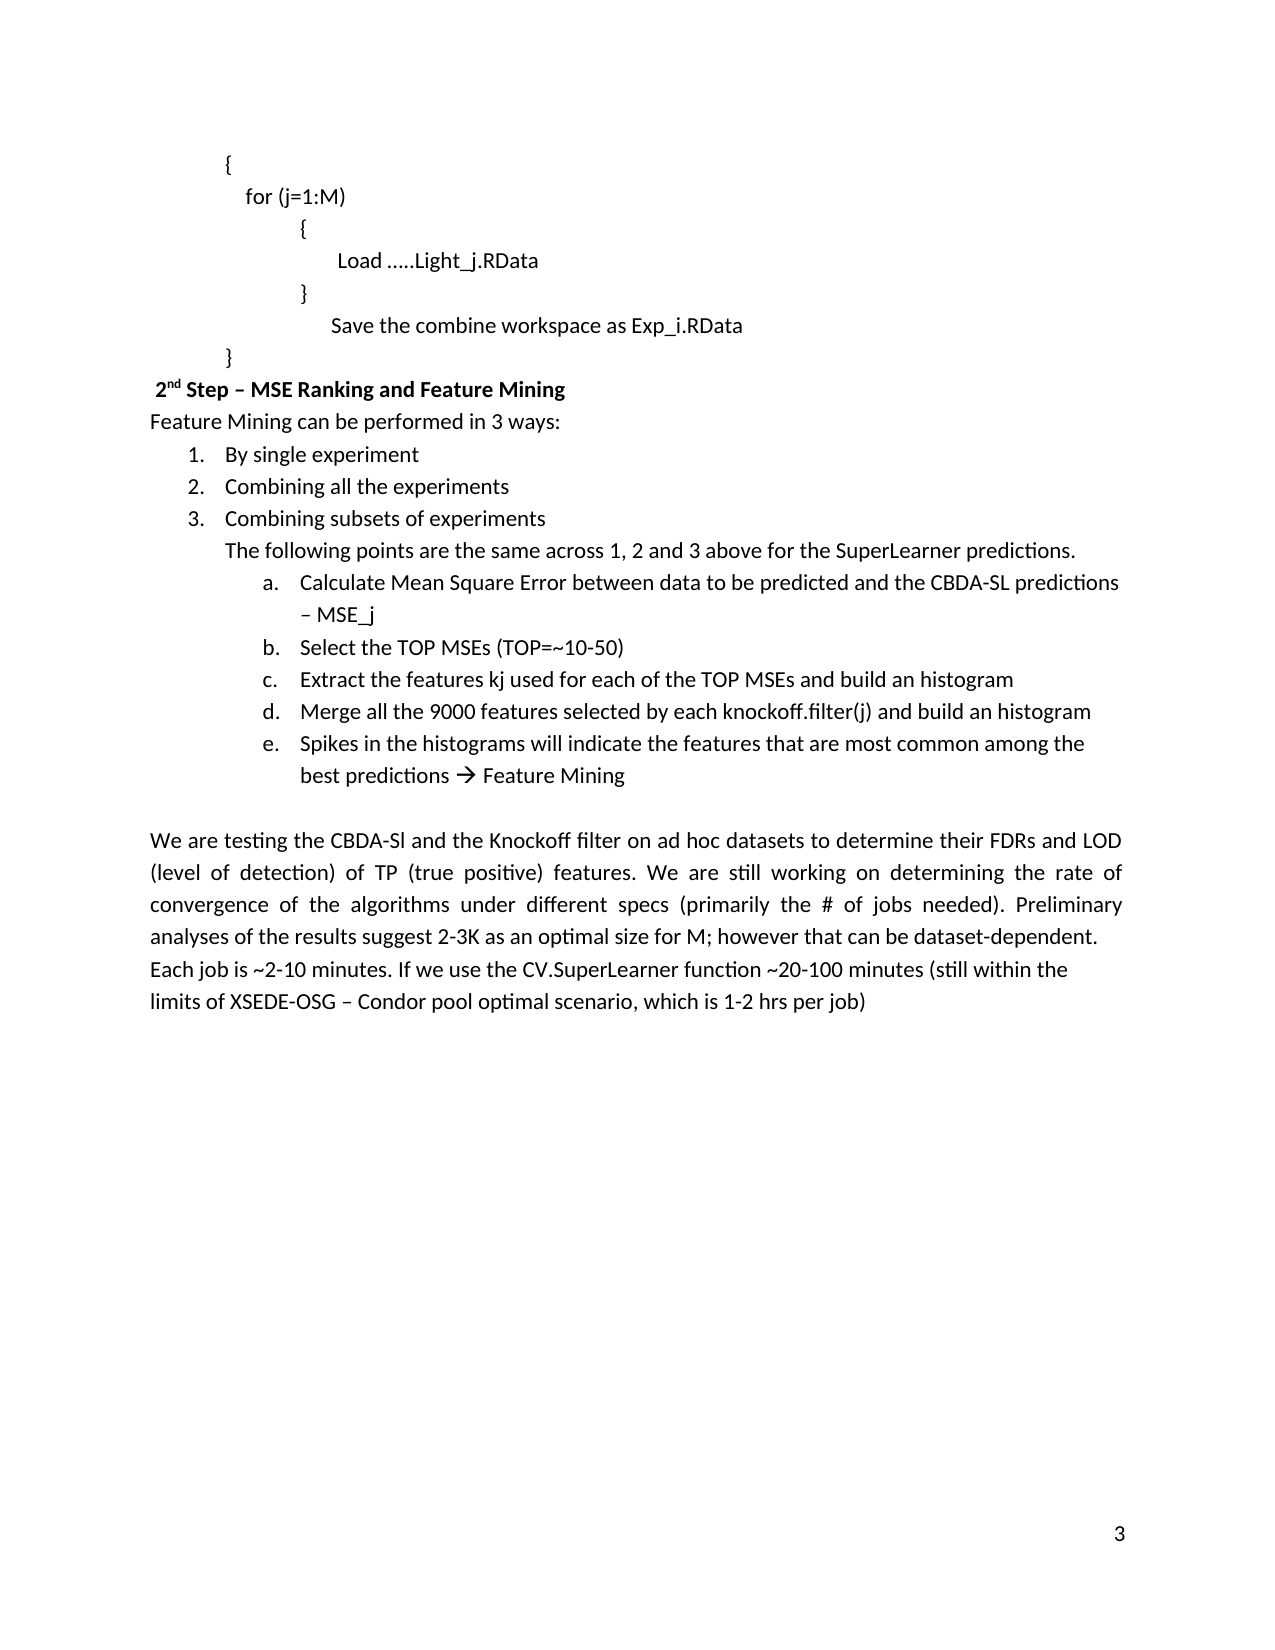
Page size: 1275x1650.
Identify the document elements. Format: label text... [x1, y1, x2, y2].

text 2nd Step – MSE Ranking and Feature Mining [150, 375, 1125, 403]
text Each job is ~2-10 minutes. If we use the CV.SuperLearner function ~20-100 minutes (still within the limits of XSEDE-OSG – Condor pool optimal scenario, which is 1-2 hrs per job) [150, 955, 1125, 1015]
text { [225, 214, 1125, 242]
text for (j=1:M) [150, 182, 1125, 210]
text Feature Mining can be performed in 3 ways: [150, 407, 1125, 436]
text } [150, 343, 1125, 371]
list Combining subsets of experiments [187, 504, 1125, 532]
list Combining all the experiments [187, 472, 1125, 500]
list Select the TOP MSEs (TOP=~10-50) [262, 633, 1125, 661]
list Spikes in the histograms will indicate the features that are most common among the best predictions Feature Mining [262, 729, 1125, 789]
list By single experiment [187, 440, 1125, 468]
list Merge all the 9000 features selected by each knockoff.filter(j) and build an histogram [262, 697, 1125, 725]
text Load …..Light_j.RData [337, 247, 1125, 274]
list Extract the features kj used for each of the TOP MSEs and build an histogram [262, 665, 1125, 693]
text Save the combine workspace as Exp_i.RData [225, 311, 1125, 339]
list Calculate Mean Square Error between data to be predicted and the CBDA-SL predictions – MSE_j [262, 568, 1125, 629]
text } [225, 279, 1125, 307]
text { [150, 150, 1125, 178]
list The following points are the same across 1, 2 and 3 above for the SuperLearner predictions. [225, 536, 1125, 564]
text We are testing the CBDA-Sl and the Knockoff filter on ad hoc datasets to determine their FDRs and LOD (level of detection) of TP (true positive) features. We are still working on determining the rate of convergence of the algorithms under different specs (primarily the # of jobs needed). Preliminary analyses of the results suggest 2-3K as an optimal size for M; however that can be dataset-dependent. [150, 826, 1125, 951]
